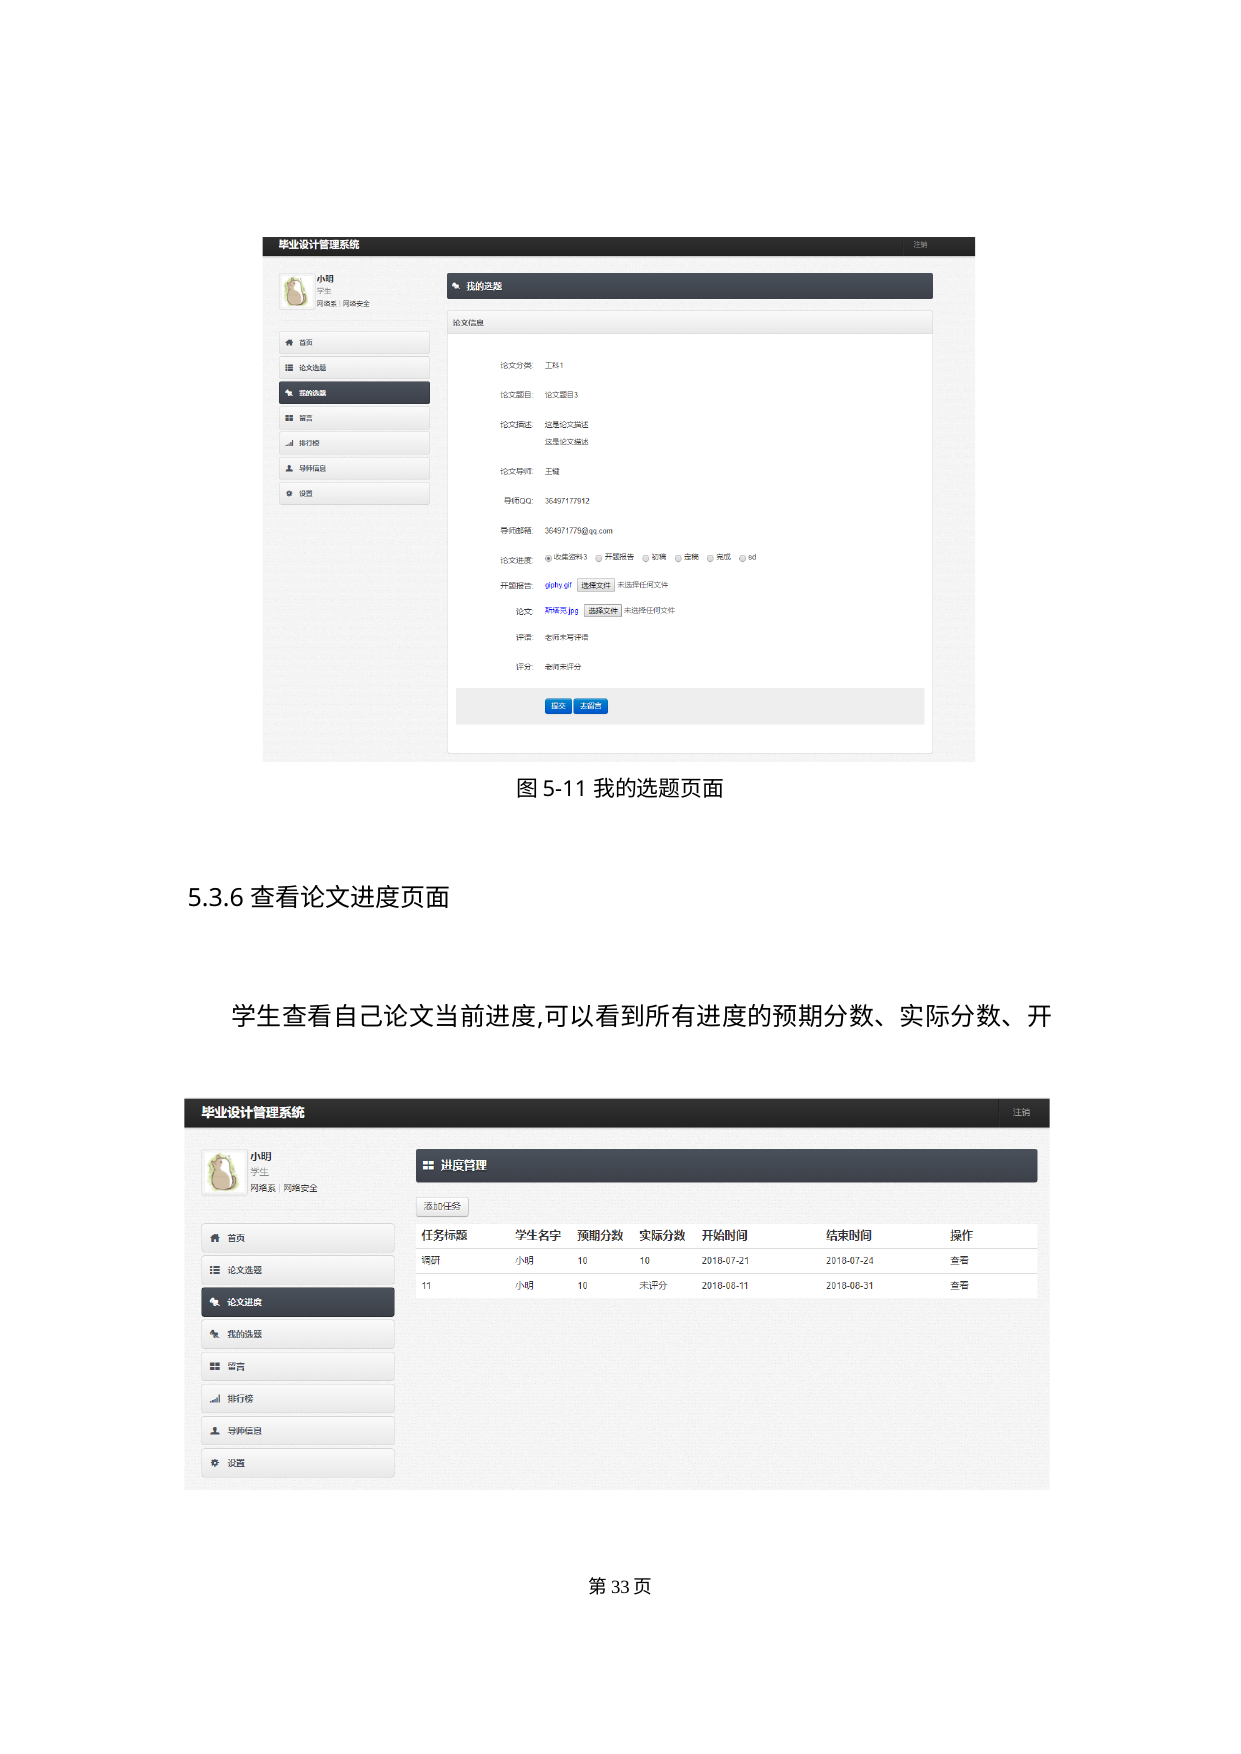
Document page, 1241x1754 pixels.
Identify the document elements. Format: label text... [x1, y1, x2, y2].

text 学生查看自己论文当前进度,可以看到所有进度的预期分数、实际分数、开始时间和结束时间，如图 5-12 [187, 982, 1053, 1047]
picture [184, 1097, 1050, 1490]
picture [262, 237, 976, 762]
subtitle 5.3.6 查看论文进度页面 [187, 863, 1053, 928]
